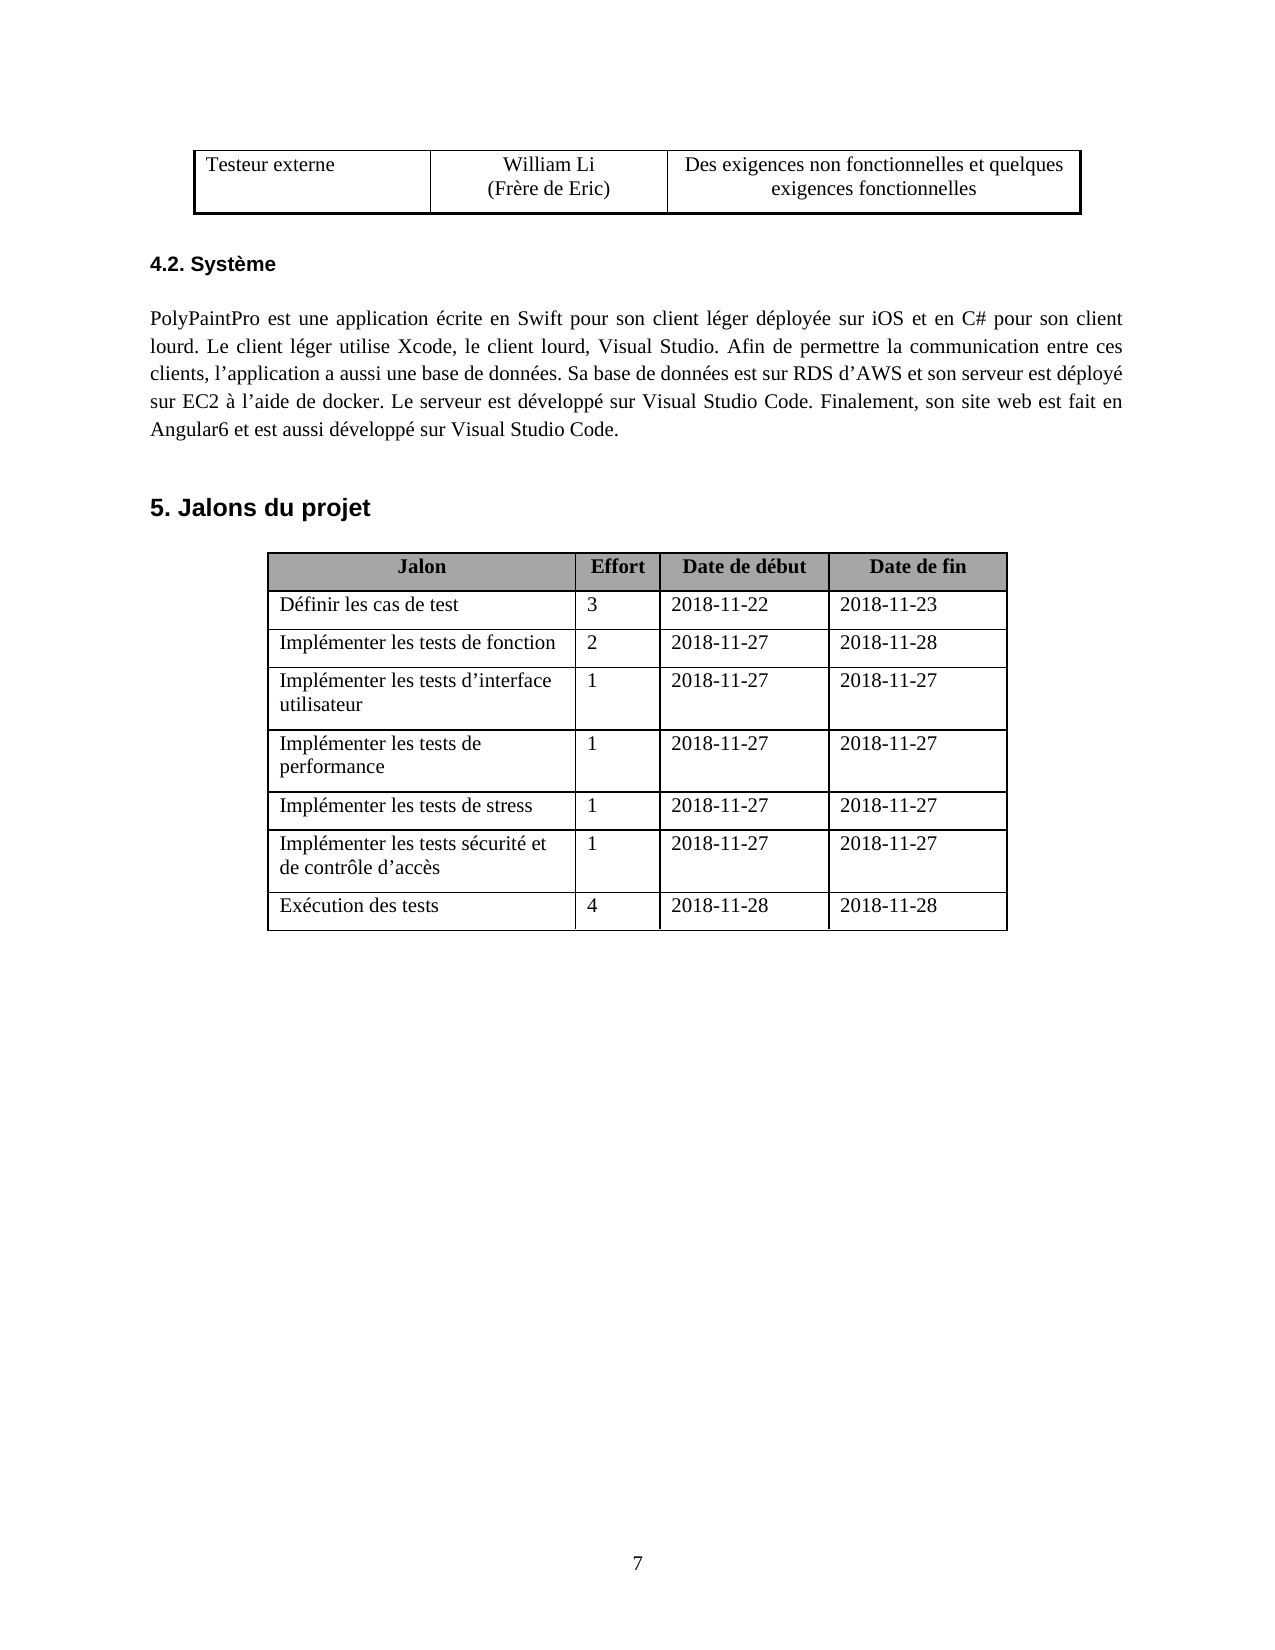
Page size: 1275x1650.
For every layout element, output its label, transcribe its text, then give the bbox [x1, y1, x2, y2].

table_cell 2018-11-27 [830, 793, 1006, 829]
table_cell Implémenter les tests de performance [269, 731, 575, 791]
subtitle 5. Jalons du projet [150, 493, 1125, 522]
table_cell Des exigences non fonctionnelles et quelques exigences fonctionnelles [668, 151, 1079, 212]
table_cell 2018-11-27 [661, 831, 828, 891]
table_cell 2018-11-22 [661, 592, 828, 628]
table_cell 2018-11-23 [830, 592, 1006, 628]
table_cell Implémenter les tests de fonction [269, 630, 575, 667]
table_cell 1 [576, 831, 659, 891]
table_header Effort [576, 554, 659, 590]
table_cell William Li (Frère de Eric) [431, 151, 667, 212]
table_cell Définir les cas de test [269, 592, 575, 628]
table_cell 1 [576, 668, 659, 729]
table_cell 2018-11-27 [661, 668, 828, 729]
table_cell 2018-11-27 [830, 831, 1006, 891]
table_cell 1 [576, 793, 659, 829]
table_cell 3 [576, 592, 659, 628]
table_cell 2018-11-27 [830, 668, 1006, 729]
table_cell 2018-11-27 [661, 630, 828, 667]
table_cell Testeur externe [196, 151, 430, 212]
table_cell 2018-11-27 [661, 793, 828, 829]
table_header Date de début [661, 554, 828, 590]
table_cell 1 [576, 731, 659, 791]
table_cell Exécution des tests [269, 893, 575, 929]
table_cell 2018-11-28 [661, 893, 828, 929]
table_cell 2018-11-28 [830, 630, 1006, 667]
table_cell 4 [576, 893, 659, 929]
table_cell 2018-11-27 [661, 731, 828, 791]
table_cell 2018-11-27 [830, 731, 1006, 791]
table_cell 2018-11-28 [830, 893, 1006, 929]
table_header Jalon [269, 554, 575, 590]
text PolyPaintPro est une application écrite en Swift pour son client léger déployée sur iOS et en C# pour son client lourd. Le client léger utilise Xcode, le client lourd, Visual Studio. Afin de permettre la communication entre ces clients, l’application a aussi une base de données. Sa base de données est sur RDS d’AWS et son serveur est déployé sur EC2 à l’aide de docker. Le serveur est développé sur Visual Studio Code. Finalement, son site web est fait en Angular6 et est aussi développé sur Visual Studio Code. [150, 306, 1125, 441]
table_cell Implémenter les tests sécurité et de contrôle d’accès [269, 831, 575, 891]
table_cell Implémenter les tests d’interface utilisateur [269, 668, 575, 729]
table_cell Implémenter les tests de stress [269, 793, 575, 829]
table_cell 2 [576, 630, 659, 667]
table_header Date de fin [830, 554, 1006, 590]
subtitle 4.2. Système [150, 252, 1125, 276]
